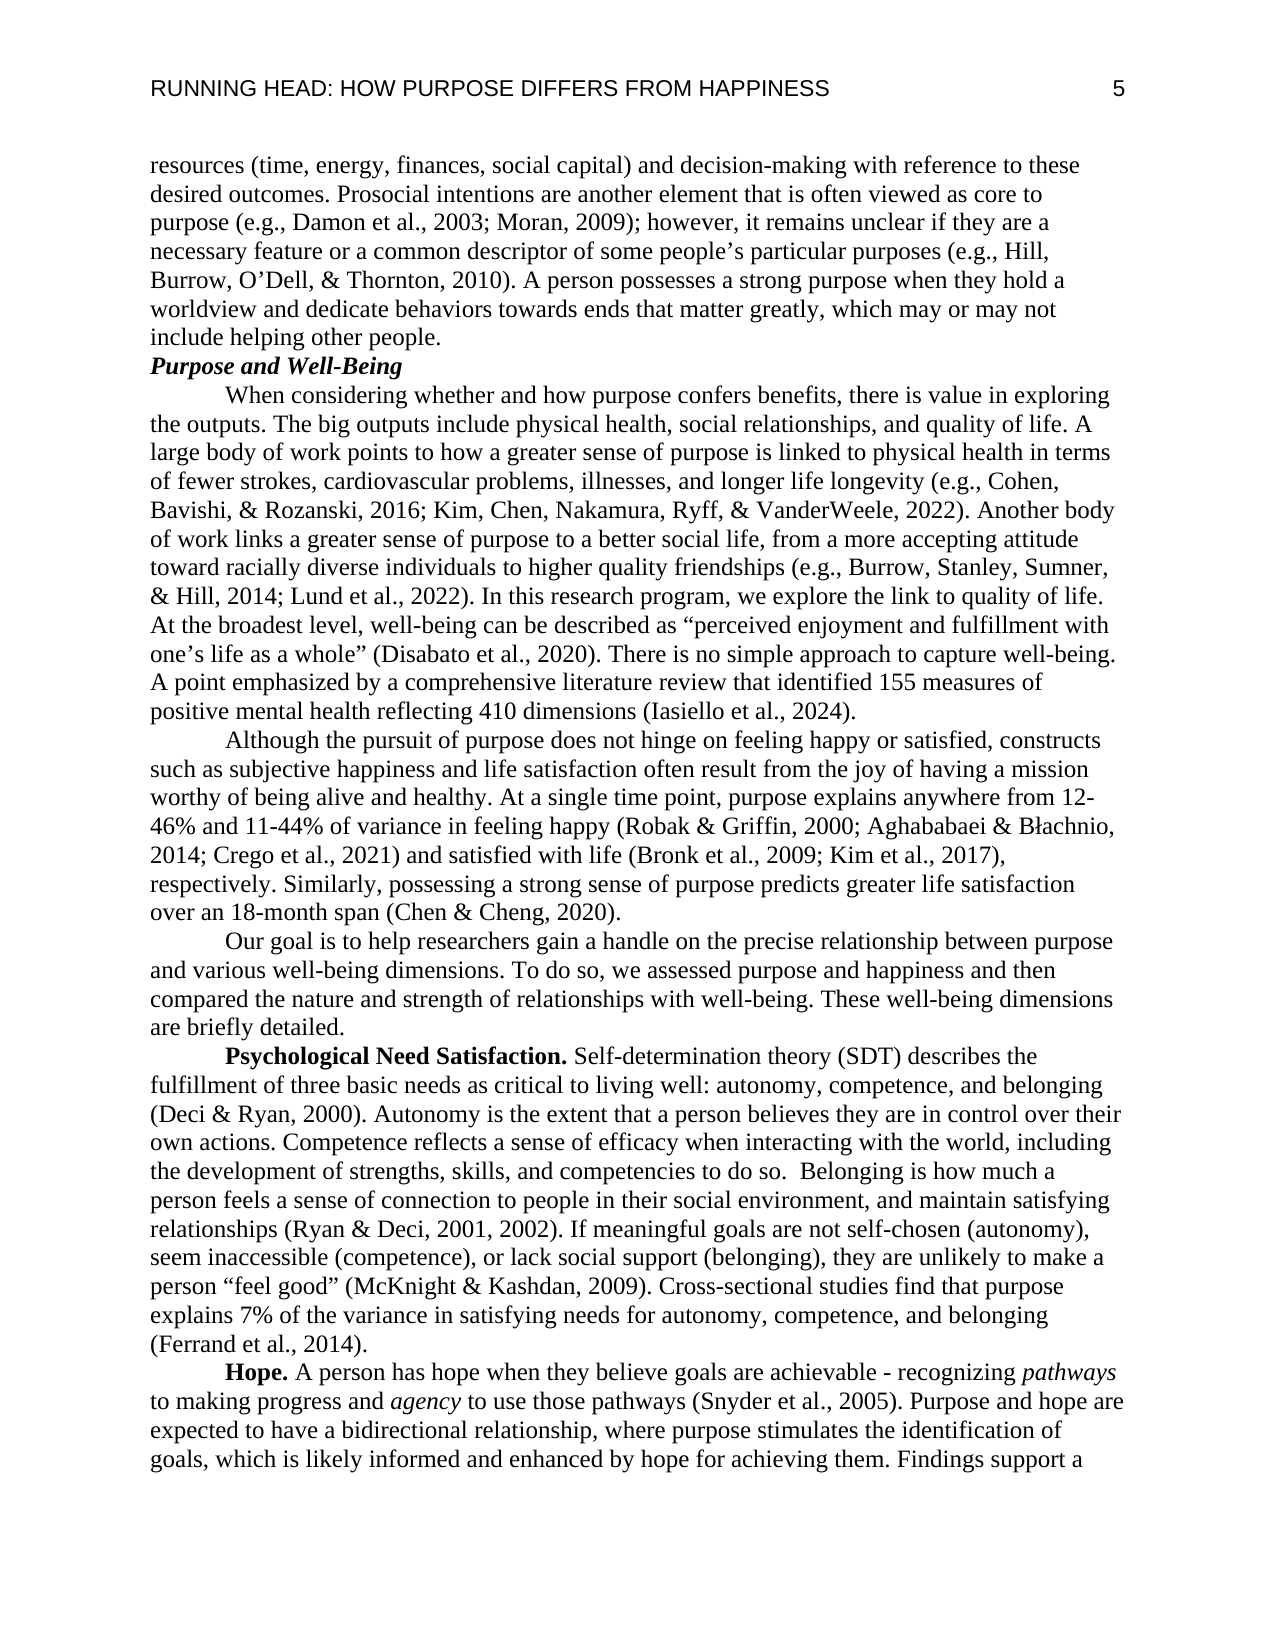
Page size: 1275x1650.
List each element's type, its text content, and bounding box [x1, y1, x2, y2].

text Our goal is to help researchers gain a handle on the precise relationship between purpose and various well-being dimensions. To do so, we assessed purpose and happiness and then compared the nature and strength of relationships with well-being. These well-being dimensions are briefly detailed. [150, 926, 1125, 1041]
text When considering whether and how purpose confers benefits, there is value in exploring the outputs. The big outputs include physical health, social relationships, and quality of life. A large body of work points to how a greater sense of purpose is linked to physical health in terms of fewer strokes, cardiovascular problems, illnesses, and longer life longevity (e.g., Cohen, Bavishi, & Rozanski, 2016; Kim, Chen, Nakamura, Ryff, & VanderWeele, 2022). Another body of work links a greater sense of purpose to a better social life, from a more accepting attitude toward racially diverse individuals to higher quality friendships (e.g., Burrow, Stanley, Sumner, & Hill, 2014; Lund et al., 2022). In this research program, we explore the link to quality of life. At the broadest level, well-being can be described as “perceived enjoyment and fulfillment with one’s life as a whole” (Disabato et al., 2020). There is no simple approach to capture well-being. A point emphasized by a comprehensive literature review that identified 155 measures of positive mental health reflecting 410 dimensions (Iasiello et al., 2024). [150, 380, 1125, 725]
text Psychological Need Satisfaction. Self-determination theory (SDT) describes the fulfillment of three basic needs as critical to living well: autonomy, competence, and belonging (Deci & Ryan, 2000). Autonomy is the extent that a person believes they are in control over their own actions. Competence reflects a sense of efficacy when interacting with the world, including the development of strengths, skills, and competencies to do so. Belonging is how much a person feels a sense of connection to people in their social environment, and maintain satisfying relationships (Ryan & Deci, 2001, 2002). If meaningful goals are not self-chosen (autonomy), seem inaccessible (competence), or lack social support (belonging), they are unlikely to make a person “feel good” (McKnight & Kashdan, 2009). Cross-sectional studies find that purpose explains 7% of the variance in satisfying needs for autonomy, competence, and belonging (Ferrand et al., 2014). [150, 1041, 1125, 1357]
text Although the pursuit of purpose does not hinge on feeling happy or satisfied, constructs such as subjective happiness and life satisfaction often result from the joy of having a mission worthy of being alive and healthy. At a single time point, purpose explains anywhere from 12-46% and 11-44% of variance in feeling happy (Robak & Griffin, 2000; Aghababaei & Błachnio, 2014; Crego et al., 2021) and satisfied with life (Bronk et al., 2009; Kim et al., 2017), respectively. Similarly, possessing a strong sense of purpose predicts greater life satisfaction over an 18-month span (Chen & Cheng, 2020). [150, 725, 1125, 926]
subtitle Purpose and Well-Being [150, 351, 1125, 380]
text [150, 1357, 1125, 1472]
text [150, 150, 1125, 351]
